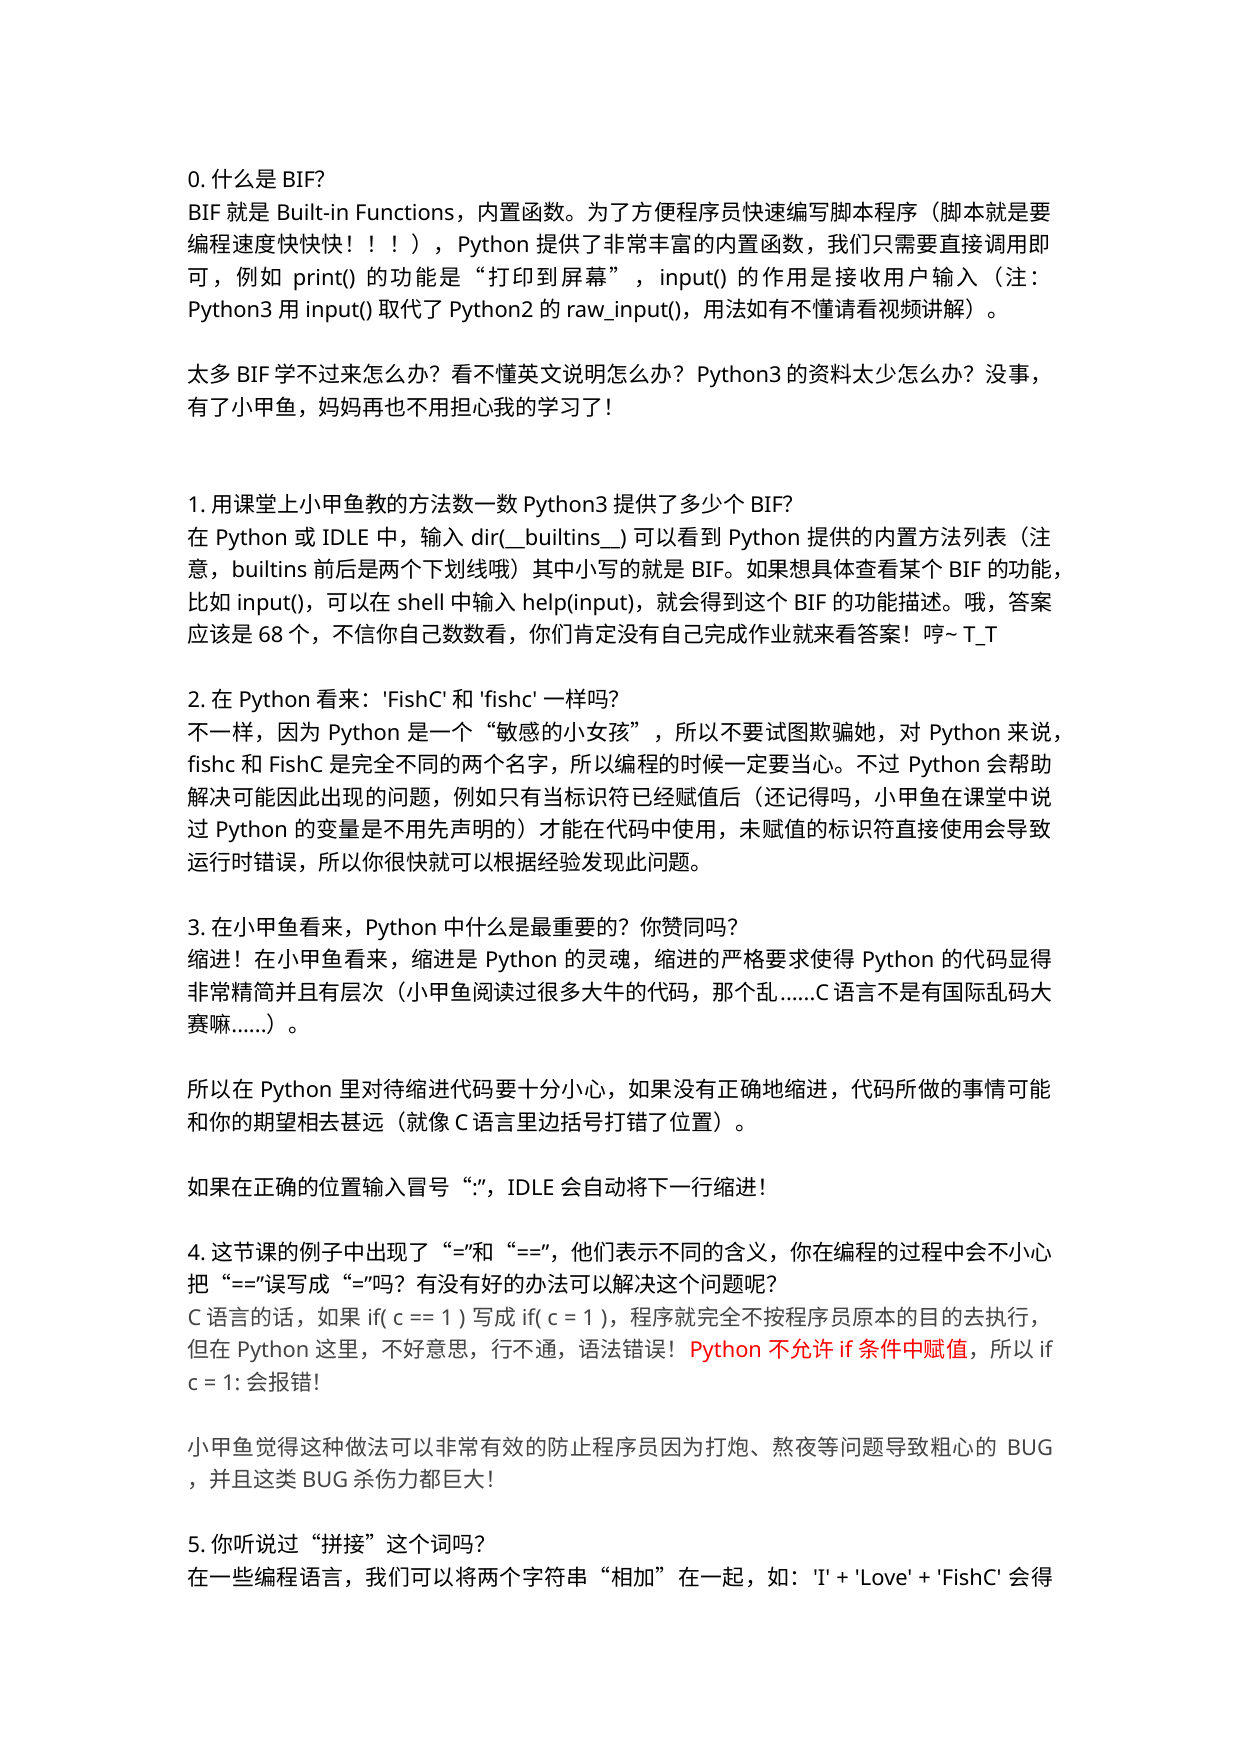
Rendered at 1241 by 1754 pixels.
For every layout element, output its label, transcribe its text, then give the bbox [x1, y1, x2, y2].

text 3. 在小甲鱼看来，Python 中什么是最重要的？你赞同吗？ 缩进！在小甲鱼看来，缩进是 Python 的灵魂，缩进的严格要求使得 Python 的代码显得非常精简并且有层次（小甲鱼阅读过很多大牛的代码，那个乱......C语言不是有国际乱码大赛嘛......）。 所以在 Python 里对待缩进代码要十分小心，如果没有正确地缩进，代码所做的事情可能和你的期望相去甚远（就像C语言里边括号打错了位置）。 如果在正确的位置输入冒号“:”，IDLE 会自动将下一行缩进！ [187, 877, 1053, 1202]
text 4. 这节课的例子中出现了“=”和“==”，他们表示不同的含义，你在编程的过程中会不小心把“==”误写成“=”吗？有没有好的办法可以解决这个问题呢？ C语言的话，如果 if( c == 1 ) 写成 if( c = 1 )，程序就完全不按程序员原本的目的去执行，但在 Python 这里，不好意思，行不通，语法错误！Python 不允许 if 条件中赋值，所以 if c = 1: 会报错！ 小甲鱼觉得这种做法可以非常有效的防止程序员因为打炮、熬夜等问题导致粗心的 BUG ，并且这类 BUG 杀伤力都巨大！ [187, 1202, 1053, 1494]
text 1. 用课堂上小甲鱼教的方法数一数 Python3 提供了多少个 BIF？ 在 Python 或 IDLE 中，输入 dir(__builtins__) 可以看到 Python 提供的内置方法列表（注意，builtins 前后是两个下划线哦）其中小写的就是 BIF。如果想具体查看某个 BIF 的功能，比如 input()，可以在 shell 中输入 help(input)，就会得到这个 BIF 的功能描述。哦，答案应该是 68 个，不信你自己数数看，你们肯定没有自己完成作业就来看答案！哼~ T_T [187, 454, 1053, 649]
text 0. 什么是BIF？ BIF 就是 Built-in Functions，内置函数。为了方便程序员快速编写脚本程序（脚本就是要编程速度快快快！！！），Python 提供了非常丰富的内置函数，我们只需要直接调用即可，例如 print() 的功能是“打印到屏幕”，input() 的作用是接收用户输入（注：Python3 用 input() 取代了 Python2 的 raw_input()，用法如有不懂请看视频讲解）。 太多BIF学不过来怎么办？看不懂英文说明怎么办？Python3的资料太少怎么办？没事，有了小甲鱼，妈妈再也不用担心我的学习了！ [187, 162, 1053, 422]
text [187, 1494, 1053, 1592]
text 2. 在 Python 看来：'FishC' 和 'fishc' 一样吗？ 不一样，因为 Python 是一个“敏感的小女孩”，所以不要试图欺骗她，对 Python 来说，fishc 和 FishC 是完全不同的两个名字，所以编程的时候一定要当心。不过 Python 会帮助解决可能因此出现的问题，例如只有当标识符已经赋值后（还记得吗，小甲鱼在课堂中说过 Python 的变量是不用先声明的）才能在代码中使用，未赋值的标识符直接使用会导致运行时错误，所以你很快就可以根据经验发现此问题。 [187, 649, 1053, 877]
